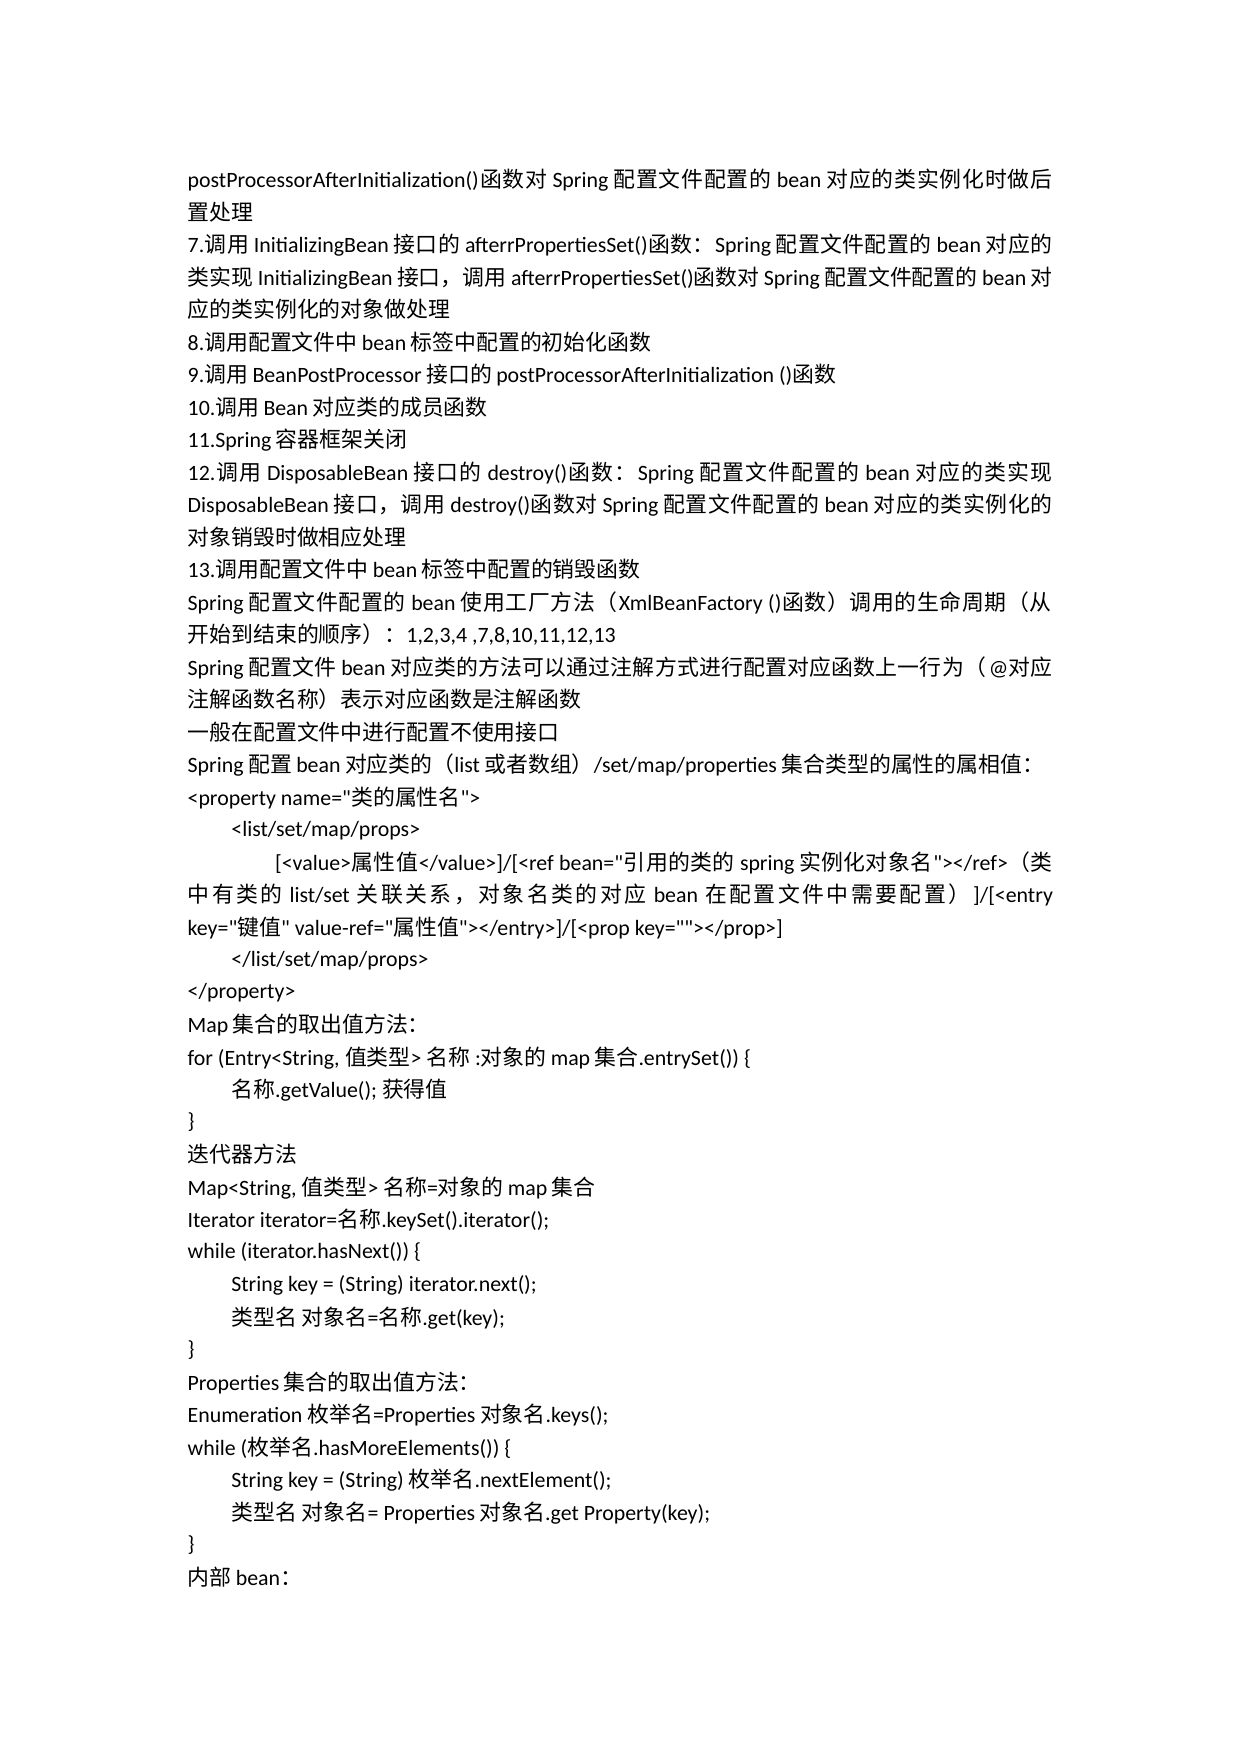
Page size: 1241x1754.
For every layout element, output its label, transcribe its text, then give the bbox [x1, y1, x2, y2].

text String key = (String) 枚举名.nextElement(); [187, 1462, 1053, 1494]
text 迭代器方法 [187, 1137, 1053, 1169]
text </property> [187, 974, 1053, 1007]
text } [187, 1104, 1053, 1137]
text Enumeration 枚举名=Properties对象名.keys(); [187, 1397, 1053, 1429]
text } [187, 1527, 1053, 1559]
text 12.调用DisposableBean接口的destroy()函数：Spring配置文件配置的bean对应的类实现DisposableBean接口，调用destroy()函数对Spring配置文件配置的bean对应的类实例化的对象销毁时做相应处理 [187, 454, 1053, 552]
text 7.调用InitializingBean接口的afterrPropertiesSet()函数：Spring配置文件配置的bean对应的类实现InitializingBean接口，调用afterrPropertiesSet()函数对Spring配置文件配置的bean对应的类实例化的对象做处理 [187, 227, 1053, 324]
text 一般在配置文件中进行配置不使用接口 [187, 714, 1053, 747]
text Map<String, 值类型> 名称=对象的map集合 [187, 1169, 1053, 1202]
text for (Entry<String, 值类型> 名称 :对象的map集合.entrySet()) { [187, 1039, 1053, 1072]
text 类型名 对象名=名称.get(key); [187, 1299, 1053, 1332]
text </list/set/map/props> [187, 942, 1053, 974]
text <list/set/map/props> [187, 812, 1053, 844]
text <property name="类的属性名"> [187, 779, 1053, 812]
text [187, 162, 1053, 227]
text 内部bean： [187, 1559, 1053, 1592]
text String key = (String) iterator.next(); [187, 1267, 1053, 1299]
text Spring配置文件bean对应类的方法可以通过注解方式进行配置对应函数上一行为（@对应注解函数名称）表示对应函数是注解函数 [187, 649, 1053, 714]
text while (iterator.hasNext()) { [187, 1234, 1053, 1267]
text 类型名 对象名= Properties对象名.get Property(key); [187, 1494, 1053, 1527]
text Map集合的取出值方法： [187, 1007, 1053, 1039]
text 名称.getValue(); 获得值 [187, 1072, 1053, 1104]
text 13.调用配置文件中bean标签中配置的销毁函数 [187, 552, 1053, 584]
text 10.调用Bean对应类的成员函数 [187, 389, 1053, 422]
text Spring配置文件配置的bean使用工厂方法（XmlBeanFactory ()函数）调用的生命周期（从开始到结束的顺序）：1,2,3,4 ,7,8,10,11,12,13 [187, 584, 1053, 649]
text 9.调用BeanPostProcessor接口的postProcessorAfterInitialization ()函数 [187, 357, 1053, 389]
text 11.Spring容器框架关闭 [187, 422, 1053, 454]
text while (枚举名.hasMoreElements()) { [187, 1429, 1053, 1462]
text Iterator iterator=名称.keySet().iterator(); [187, 1202, 1053, 1234]
text [<value>属性值</value>]/[<ref bean="引用的类的spring实例化对象名"></ref>（类中有类的list/set关联关系，对象名类的对应bean在配置文件中需要配置）]/[<entry key="键值" value-ref="属性值"></entry>]/[<prop key=""></prop>] [187, 844, 1053, 942]
text } [187, 1332, 1053, 1364]
text Properties集合的取出值方法： [187, 1364, 1053, 1397]
text 8.调用配置文件中bean标签中配置的初始化函数 [187, 324, 1053, 357]
text Spring配置bean对应类的（list或者数组）/set/map/properties集合类型的属性的属相值： [187, 747, 1053, 779]
